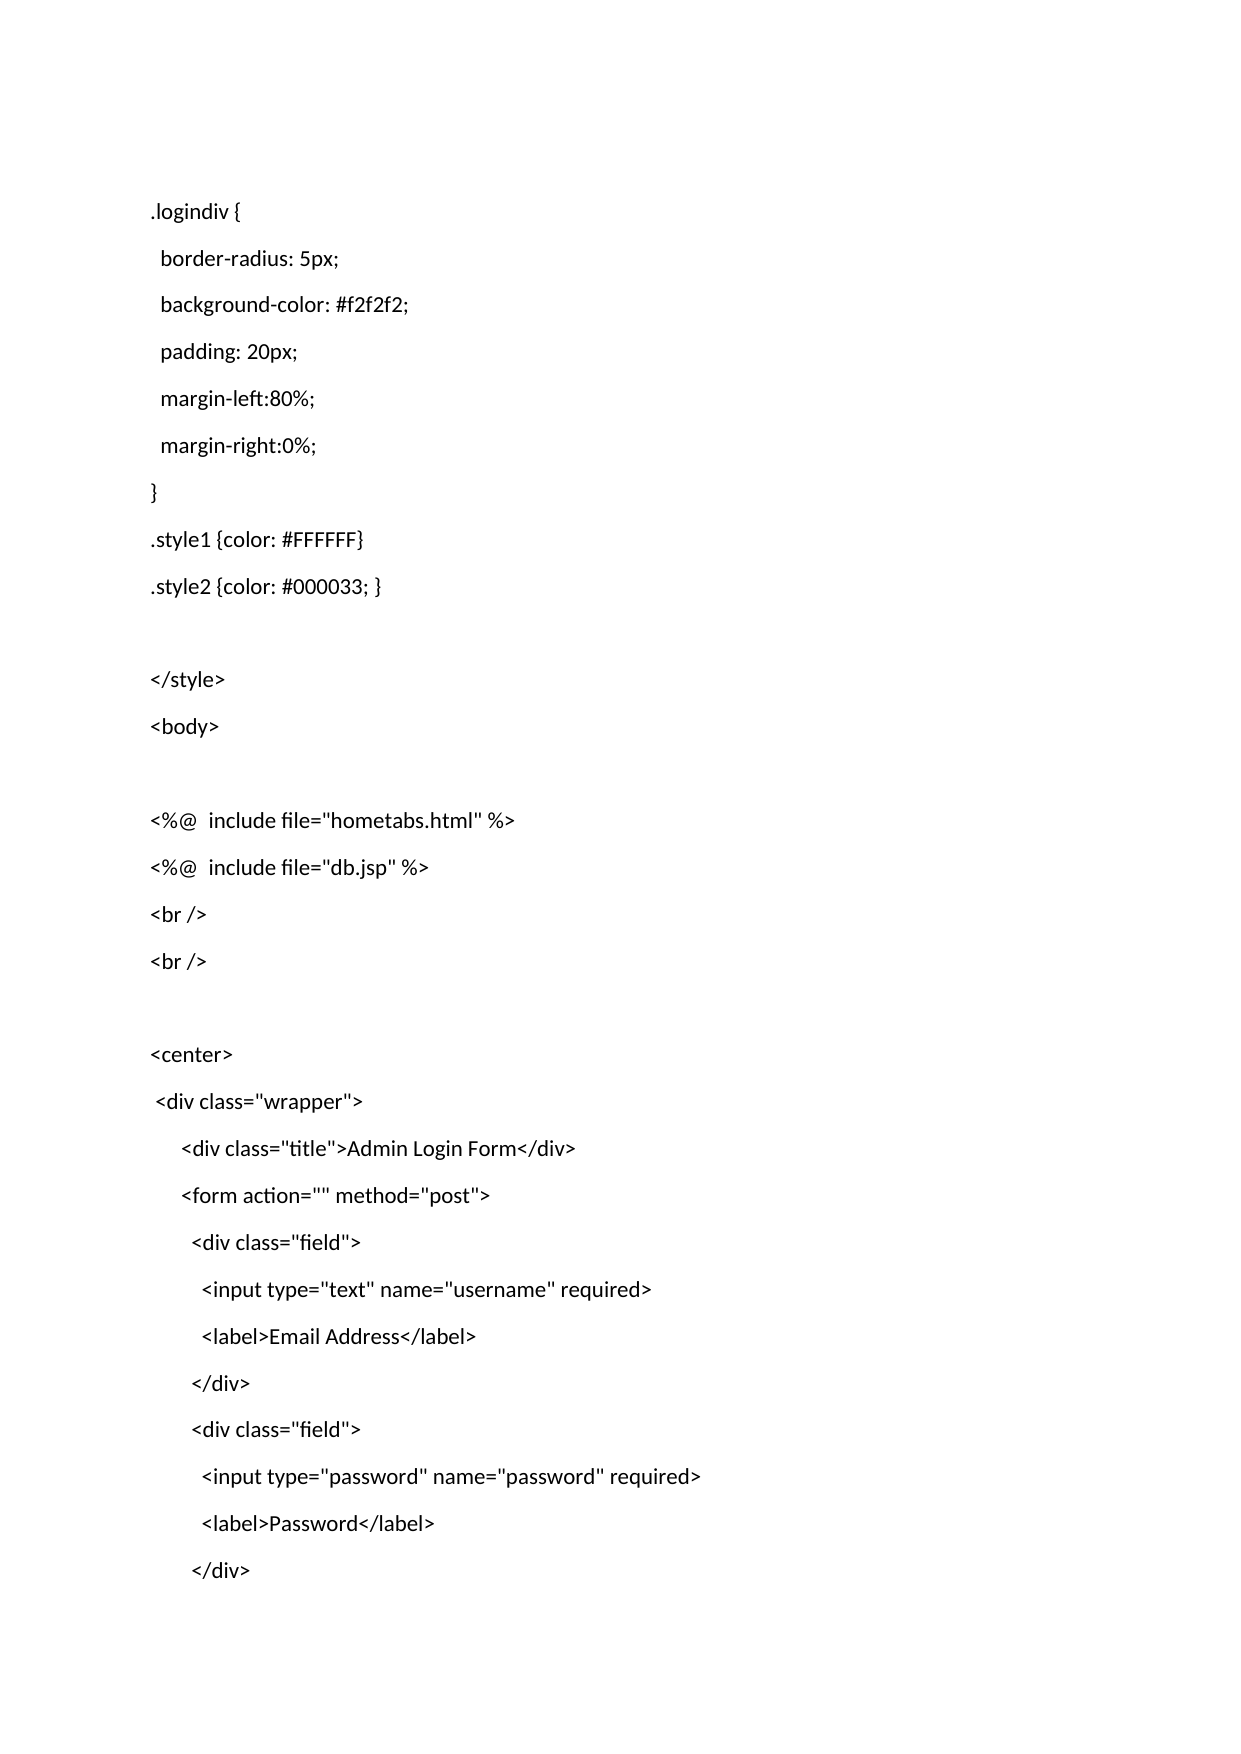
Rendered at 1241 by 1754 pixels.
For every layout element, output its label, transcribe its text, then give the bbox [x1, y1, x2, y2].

text <div class="title">Admin Login Form</div> [150, 1134, 1090, 1162]
text <div class="field"> [150, 1228, 1090, 1256]
text <form action="" method="post"> [150, 1181, 1090, 1209]
text <%@ include file="hometabs.html" %> [150, 806, 1090, 834]
text .style2 {color: #000033; } [150, 572, 1090, 600]
text .logindiv { [150, 197, 1090, 225]
text <label>Password</label> [150, 1509, 1090, 1537]
text .style1 {color: #FFFFFF} [150, 525, 1090, 553]
text </style> [150, 666, 1090, 694]
text padding: 20px; [150, 337, 1090, 366]
text <input type="text" name="username" required> [150, 1275, 1090, 1303]
text </div> [150, 1556, 1090, 1584]
text } [150, 478, 1090, 506]
text background-color: #f2f2f2; [150, 291, 1090, 319]
text <div class="wrapper"> [150, 1087, 1090, 1116]
text <br /> [150, 900, 1090, 928]
text <div class="field"> [150, 1416, 1090, 1444]
text <br /> [150, 947, 1090, 975]
text margin-right:0%; [150, 431, 1090, 459]
text border-radius: 5px; [150, 244, 1090, 272]
text <body> [150, 712, 1090, 741]
text <%@ include file="db.jsp" %> [150, 853, 1090, 881]
text <input type="password" name="password" required> [150, 1462, 1090, 1491]
text <center> [150, 1041, 1090, 1069]
text <label>Email Address</label> [150, 1322, 1090, 1350]
text margin-left:80%; [150, 384, 1090, 412]
text </div> [150, 1369, 1090, 1397]
